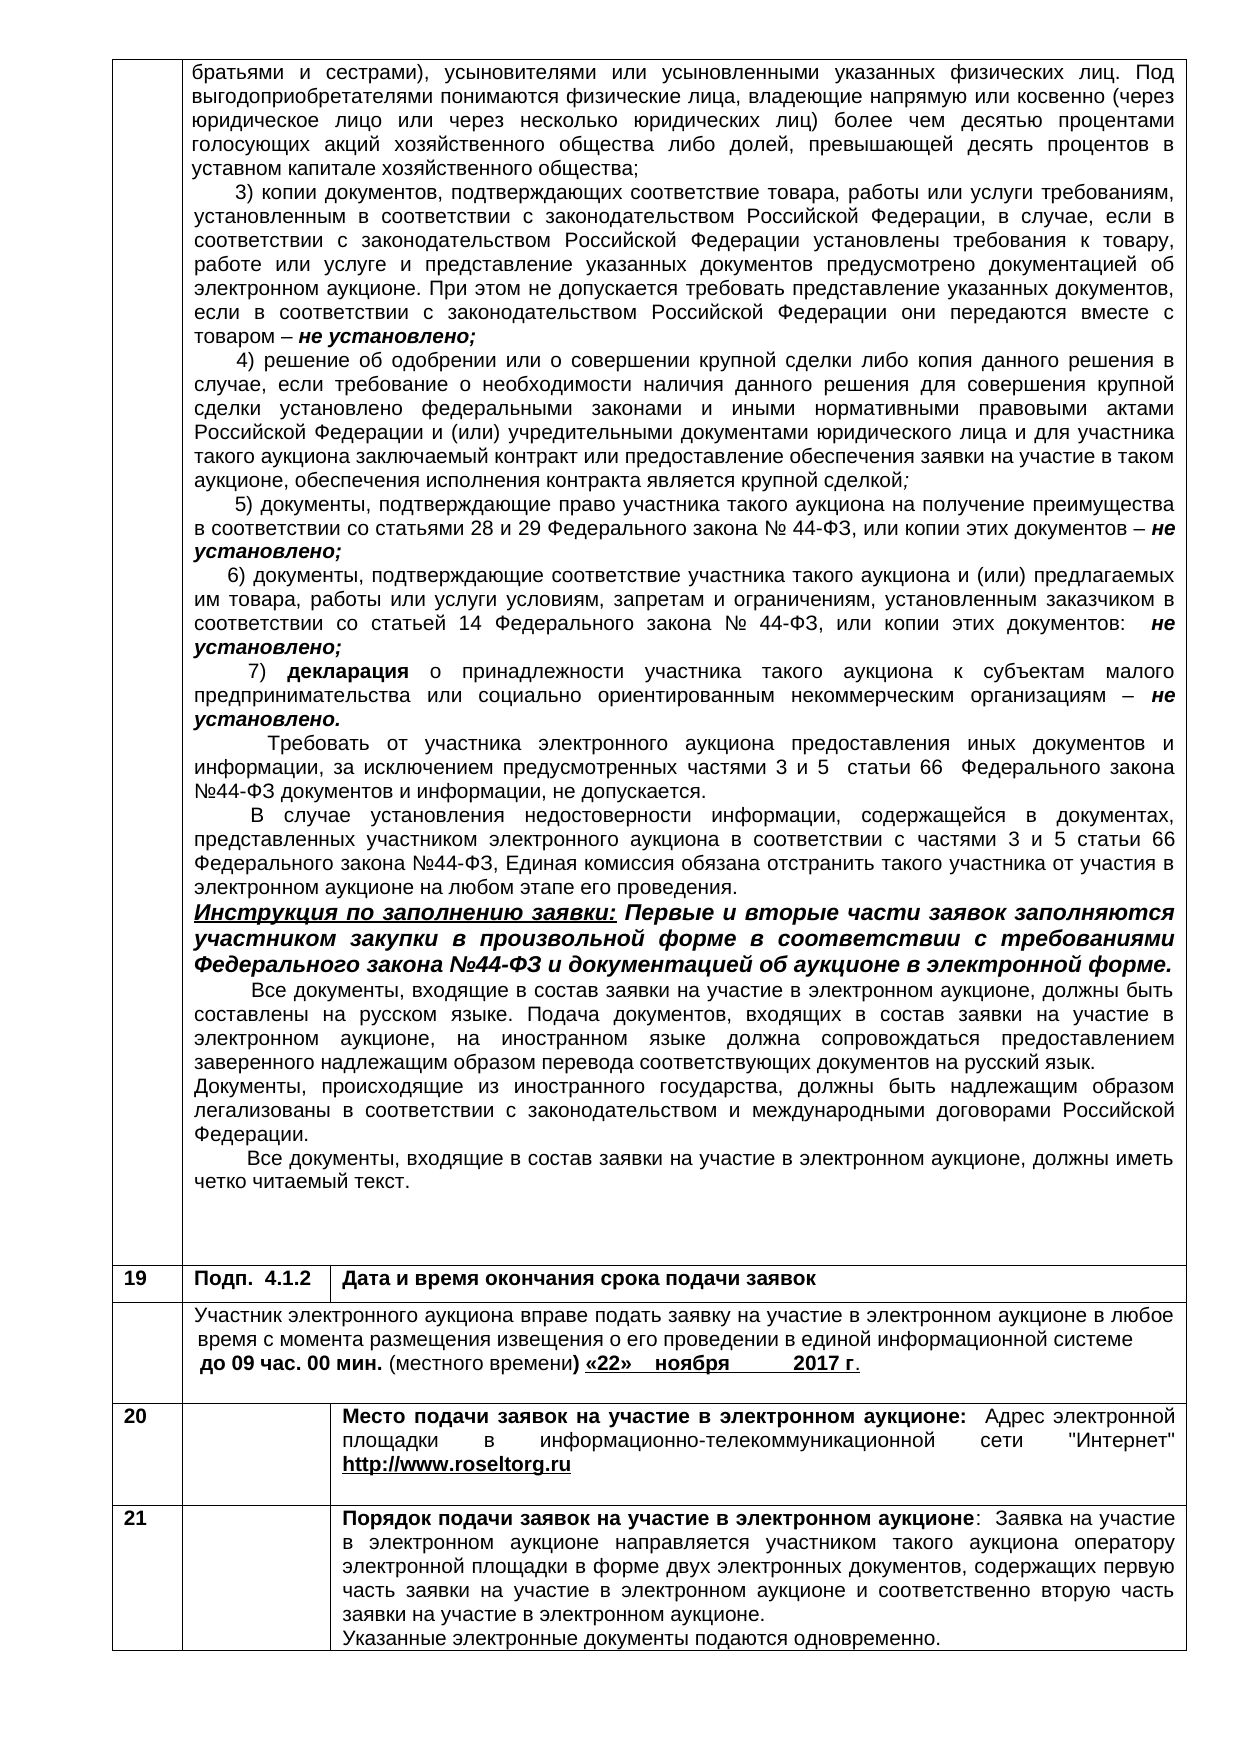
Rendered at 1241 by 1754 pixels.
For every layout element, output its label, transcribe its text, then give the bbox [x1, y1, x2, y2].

table_cell Подп. 4.1.2 [183, 1266, 330, 1302]
table_cell 20 [113, 1404, 182, 1505]
table_cell Дата и время окончания срока подачи заявок [331, 1266, 1186, 1302]
table_cell 19 [113, 1266, 182, 1302]
table_cell Место подачи заявок на участие в электронном аукционе: Адрес электронной площадки в информационно-телекоммуникационной сети "Интернет" http://www.roseltorg.ru [331, 1404, 1186, 1505]
table_cell Участник электронного аукциона вправе подать заявку на участие в электронном аукционе в любое время с момента размещения извещения о его проведении в единой информационной системе до 09 час. 00 мин. (местного времени) «22» ноября 2017 г. [183, 1303, 1186, 1403]
table_cell 21 [113, 1506, 182, 1650]
table_cell [113, 1303, 182, 1403]
table_cell [183, 1404, 330, 1505]
table_cell [113, 60, 182, 1265]
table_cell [183, 60, 1186, 1265]
table_cell [183, 1506, 330, 1650]
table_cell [331, 1506, 1186, 1650]
